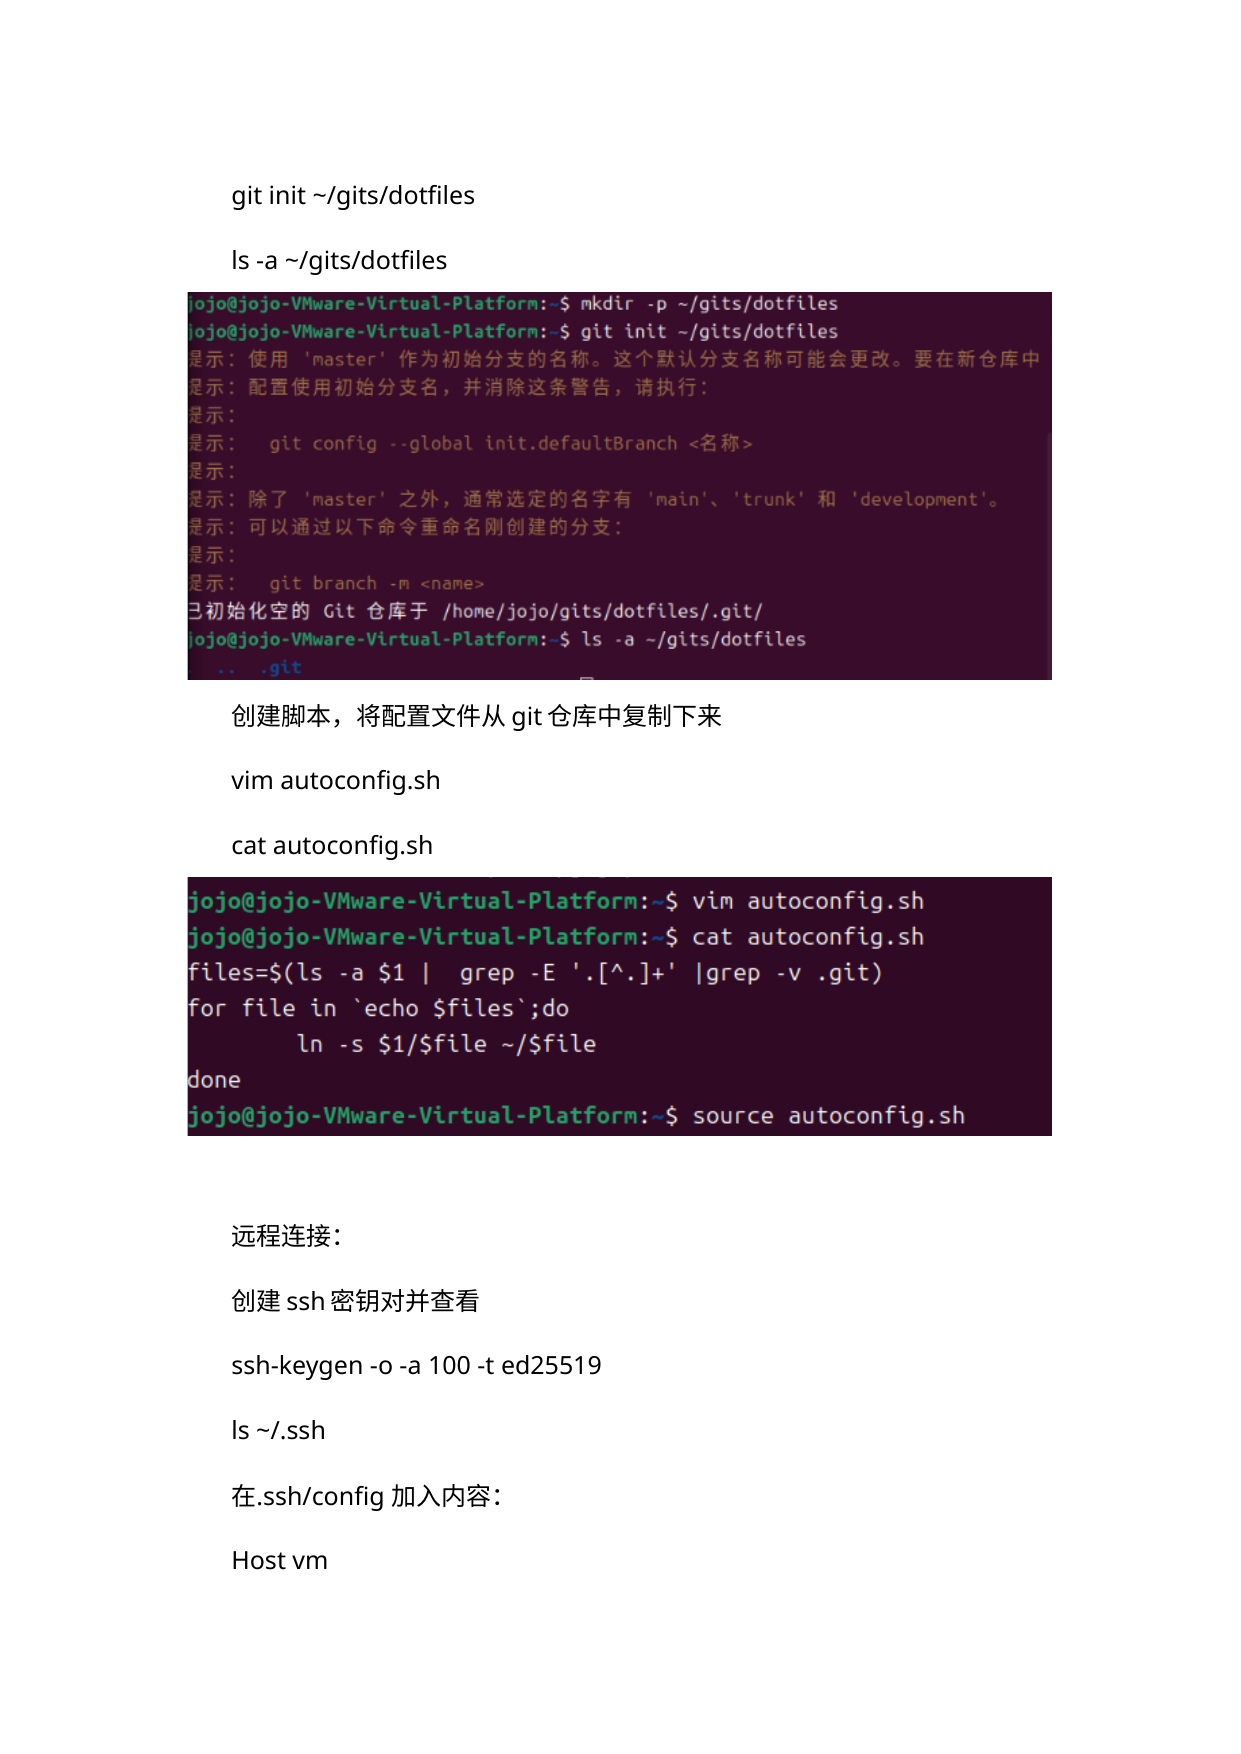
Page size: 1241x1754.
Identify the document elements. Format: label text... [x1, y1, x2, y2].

picture [187, 877, 1052, 1136]
text vim autoconfig.sh [187, 747, 1053, 812]
text ls -a ~/gits/dotfiles [187, 227, 1053, 292]
text ssh-keygen -o -a 100 -t ed25519 [187, 1332, 1053, 1397]
picture [187, 292, 1052, 680]
text Host vm [187, 1527, 1053, 1592]
text 在.ssh/config 加入内容： [187, 1462, 1053, 1527]
text 远程连接： [187, 1202, 1053, 1267]
text git init ~/gits/dotfiles [187, 162, 1053, 227]
text ls ~/.ssh [187, 1397, 1053, 1462]
text 创建脚本，将配置文件从git仓库中复制下来 [187, 682, 1053, 747]
text cat autoconfig.sh [187, 812, 1053, 877]
text 创建ssh密钥对并查看 [187, 1267, 1053, 1332]
